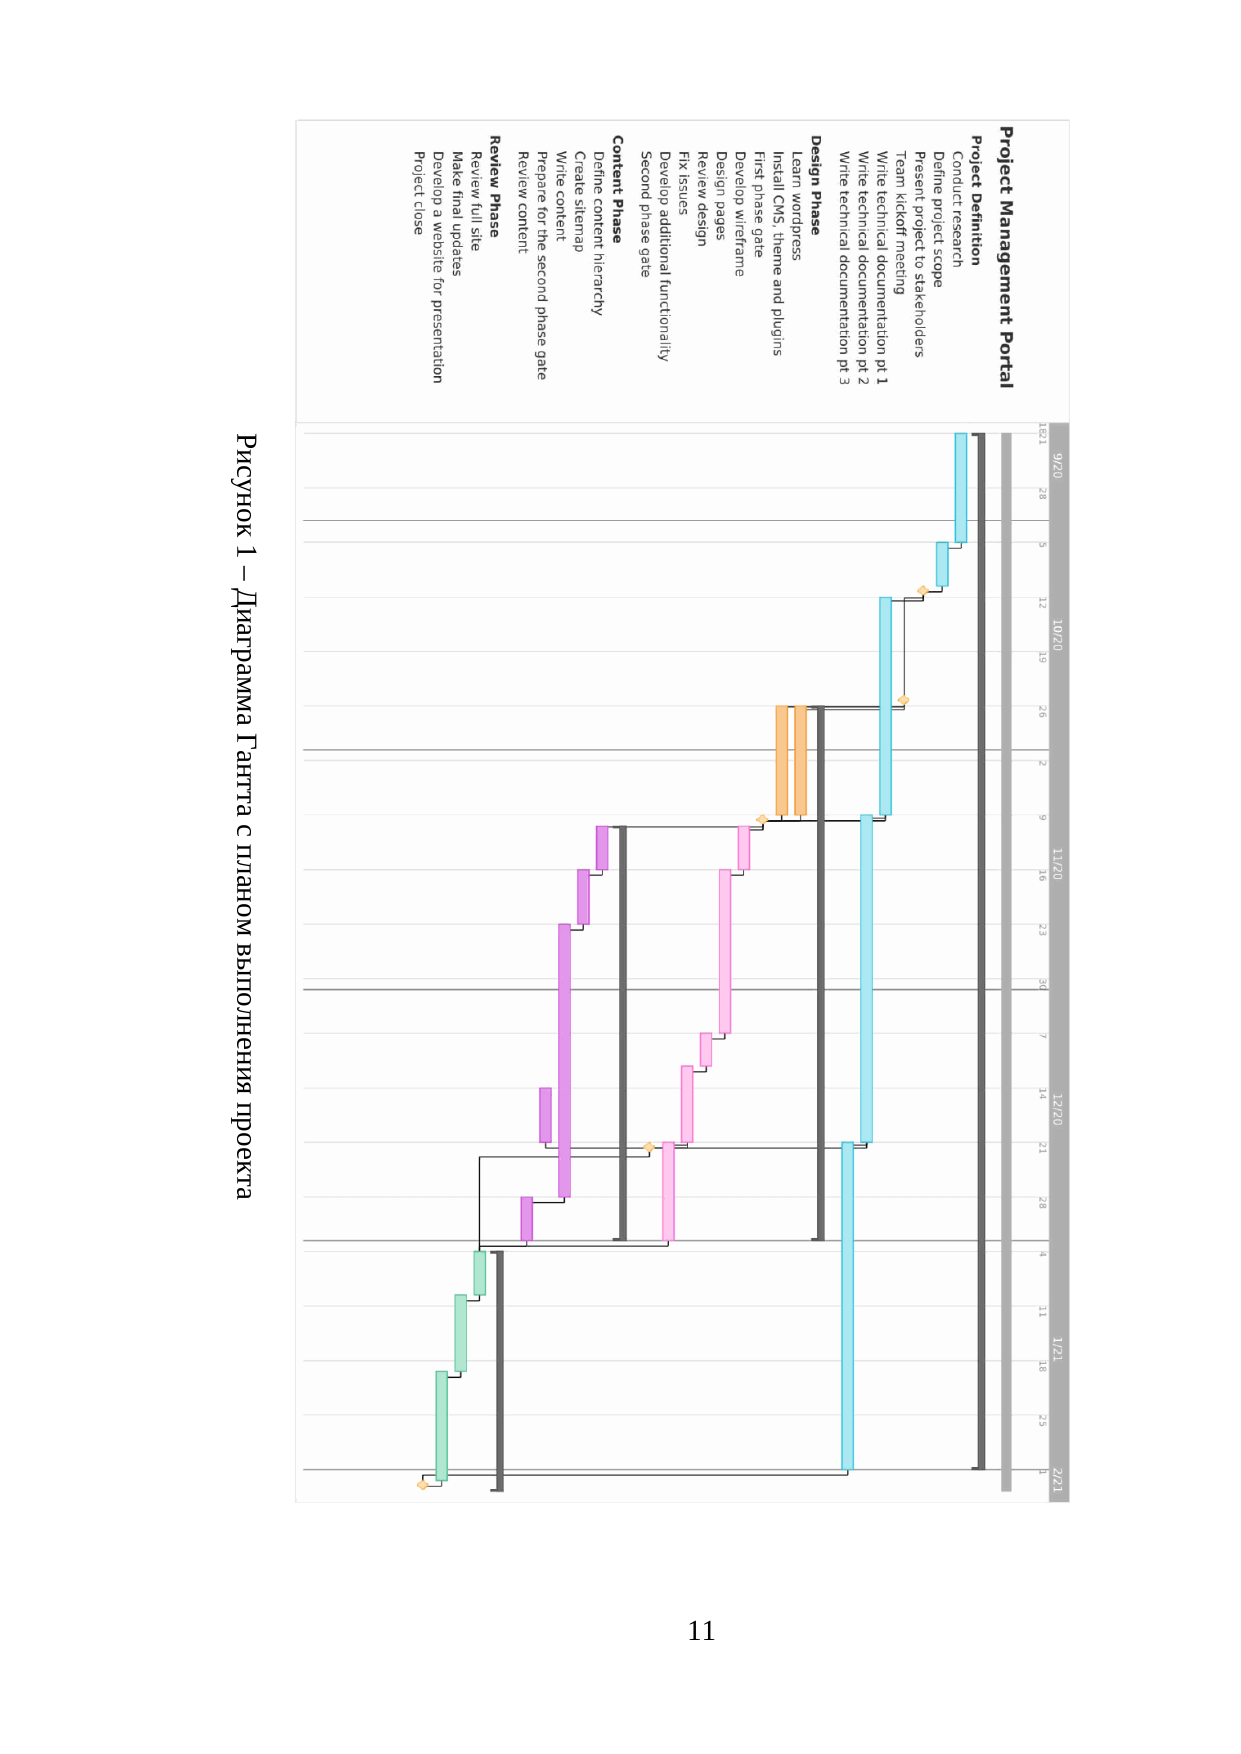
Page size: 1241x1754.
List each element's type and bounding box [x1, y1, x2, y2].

picture [294, 120, 1070, 1503]
